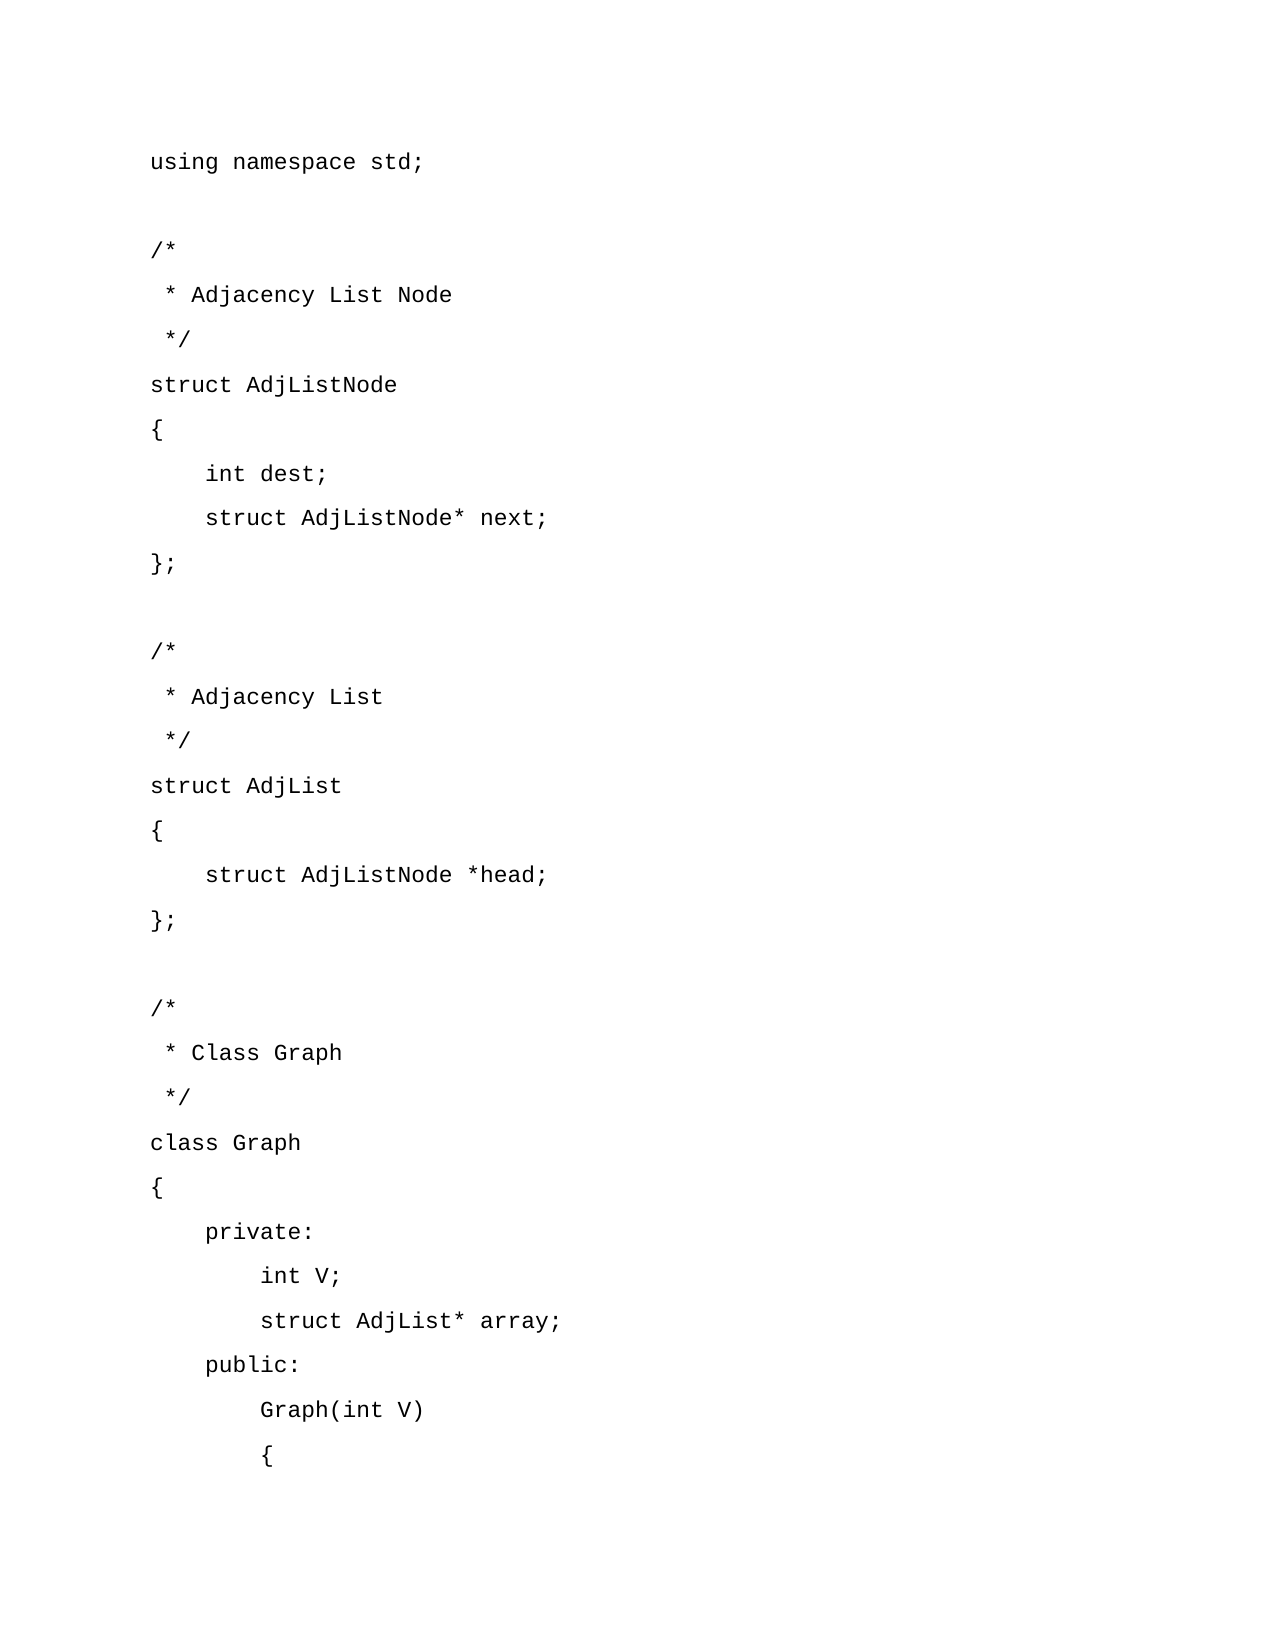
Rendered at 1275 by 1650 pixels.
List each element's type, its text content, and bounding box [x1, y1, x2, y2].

text int V; [150, 1264, 1125, 1291]
text * Adjacency List [150, 685, 1125, 711]
text * Class Graph [150, 1042, 1125, 1068]
text }; [150, 551, 1125, 577]
text /* [150, 997, 1125, 1023]
text public: [150, 1354, 1125, 1380]
text struct AdjListNode *head; [150, 863, 1125, 889]
text /* [150, 640, 1125, 666]
text Graph(int V) [150, 1398, 1125, 1424]
text struct AdjList* array; [150, 1309, 1125, 1335]
text using namespace std; [150, 150, 1125, 176]
text */ [150, 729, 1125, 756]
text { [150, 1175, 1125, 1201]
text }; [150, 908, 1125, 934]
text { [150, 417, 1125, 443]
text { [150, 819, 1125, 845]
text struct AdjListNode [150, 373, 1125, 399]
text */ [150, 1086, 1125, 1112]
text * Adjacency List Node [150, 284, 1125, 310]
text */ [150, 328, 1125, 354]
text struct AdjList [150, 774, 1125, 800]
text private: [150, 1220, 1125, 1246]
text /* [150, 239, 1125, 265]
text class Graph [150, 1131, 1125, 1157]
text { [150, 1443, 1125, 1469]
text struct AdjListNode* next; [150, 507, 1125, 533]
text int dest; [150, 462, 1125, 488]
